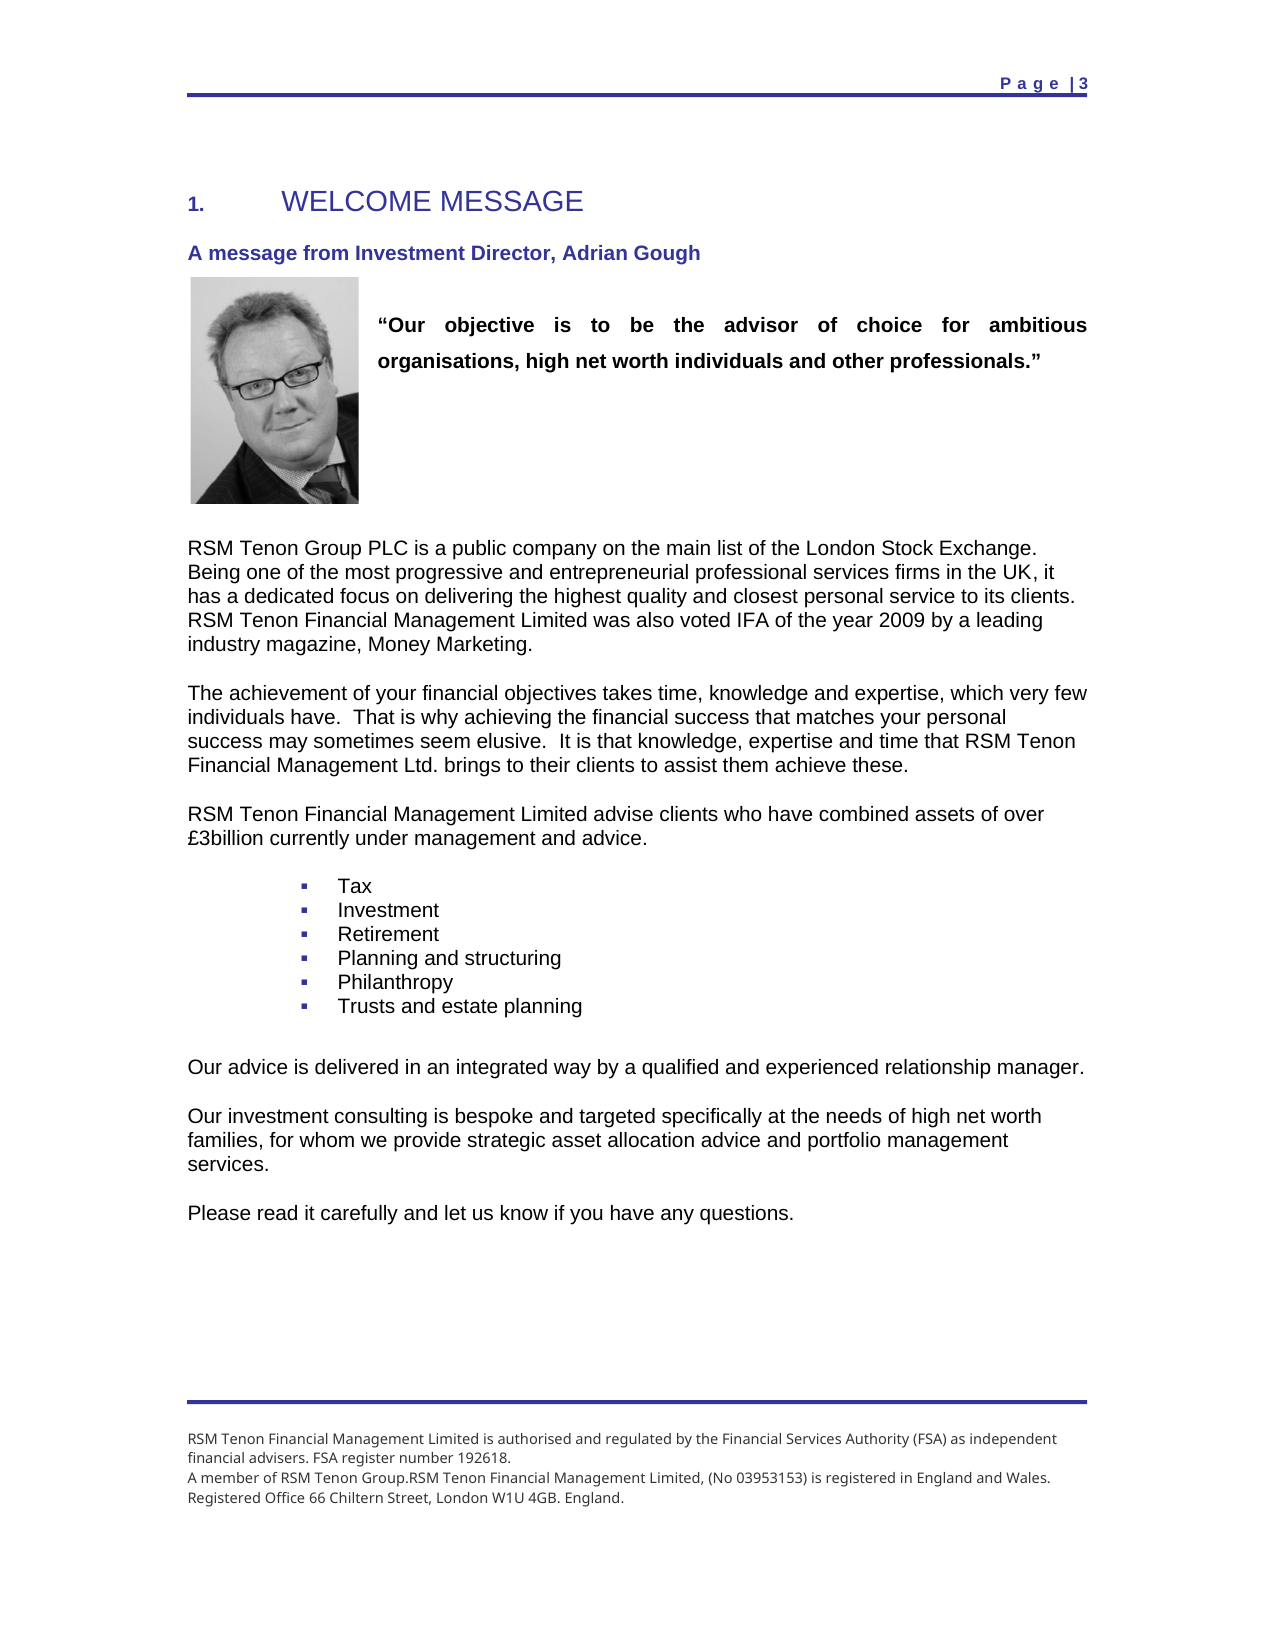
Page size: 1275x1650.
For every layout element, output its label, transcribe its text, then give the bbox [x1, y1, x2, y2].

text Please read it carefully and let us know if you have any questions. [187, 1200, 1088, 1224]
text RSM Tenon Financial Management Limited advise clients who have combined assets of over £3billion currently under management and advice. [187, 801, 1088, 849]
list Investment [300, 898, 1088, 922]
text “Our objective is to be the advisor of choice for ambitious organisations, high net worth individuals and other professionals.” [359, 313, 1088, 373]
text The achievement of your financial objectives takes time, knowledge and expertise, which very few individuals have. That is why achieving the financial success that matches your personal success may sometimes seem elusive. It is that knowledge, expertise and time that RSM Tenon Financial Management Ltd. brings to their clients to assist them achieve these. [187, 681, 1088, 776]
list Trusts and estate planning [300, 994, 1088, 1018]
text RSM Tenon Group PLC is a public company on the main list of the London Stock Exchange. Being one of the most progressive and entrepreneurial professional services firms in the UK, it has a dedicated focus on delivering the highest quality and closest personal service to its clients. RSM Tenon Financial Management Limited was also voted IFA of the year 2009 by a leading industry magazine, Money Marketing. [187, 536, 1088, 656]
list Retirement [300, 922, 1088, 946]
list Planning and structuring [300, 946, 1088, 970]
list Tax [300, 874, 1088, 898]
text Our advice is delivered in an integrated way by a qualified and experienced relationship manager. [187, 1054, 1088, 1078]
list Philanthropy [300, 970, 1088, 994]
text 1. WELCOME MESSAGE [187, 183, 1088, 217]
text A message from Investment Director, Adrian Gough [187, 241, 1088, 265]
text Our investment consulting is bespoke and targeted specifically at the needs of high net worth families, for whom we provide strategic asset allocation advice and portfolio management services. [187, 1103, 1088, 1175]
